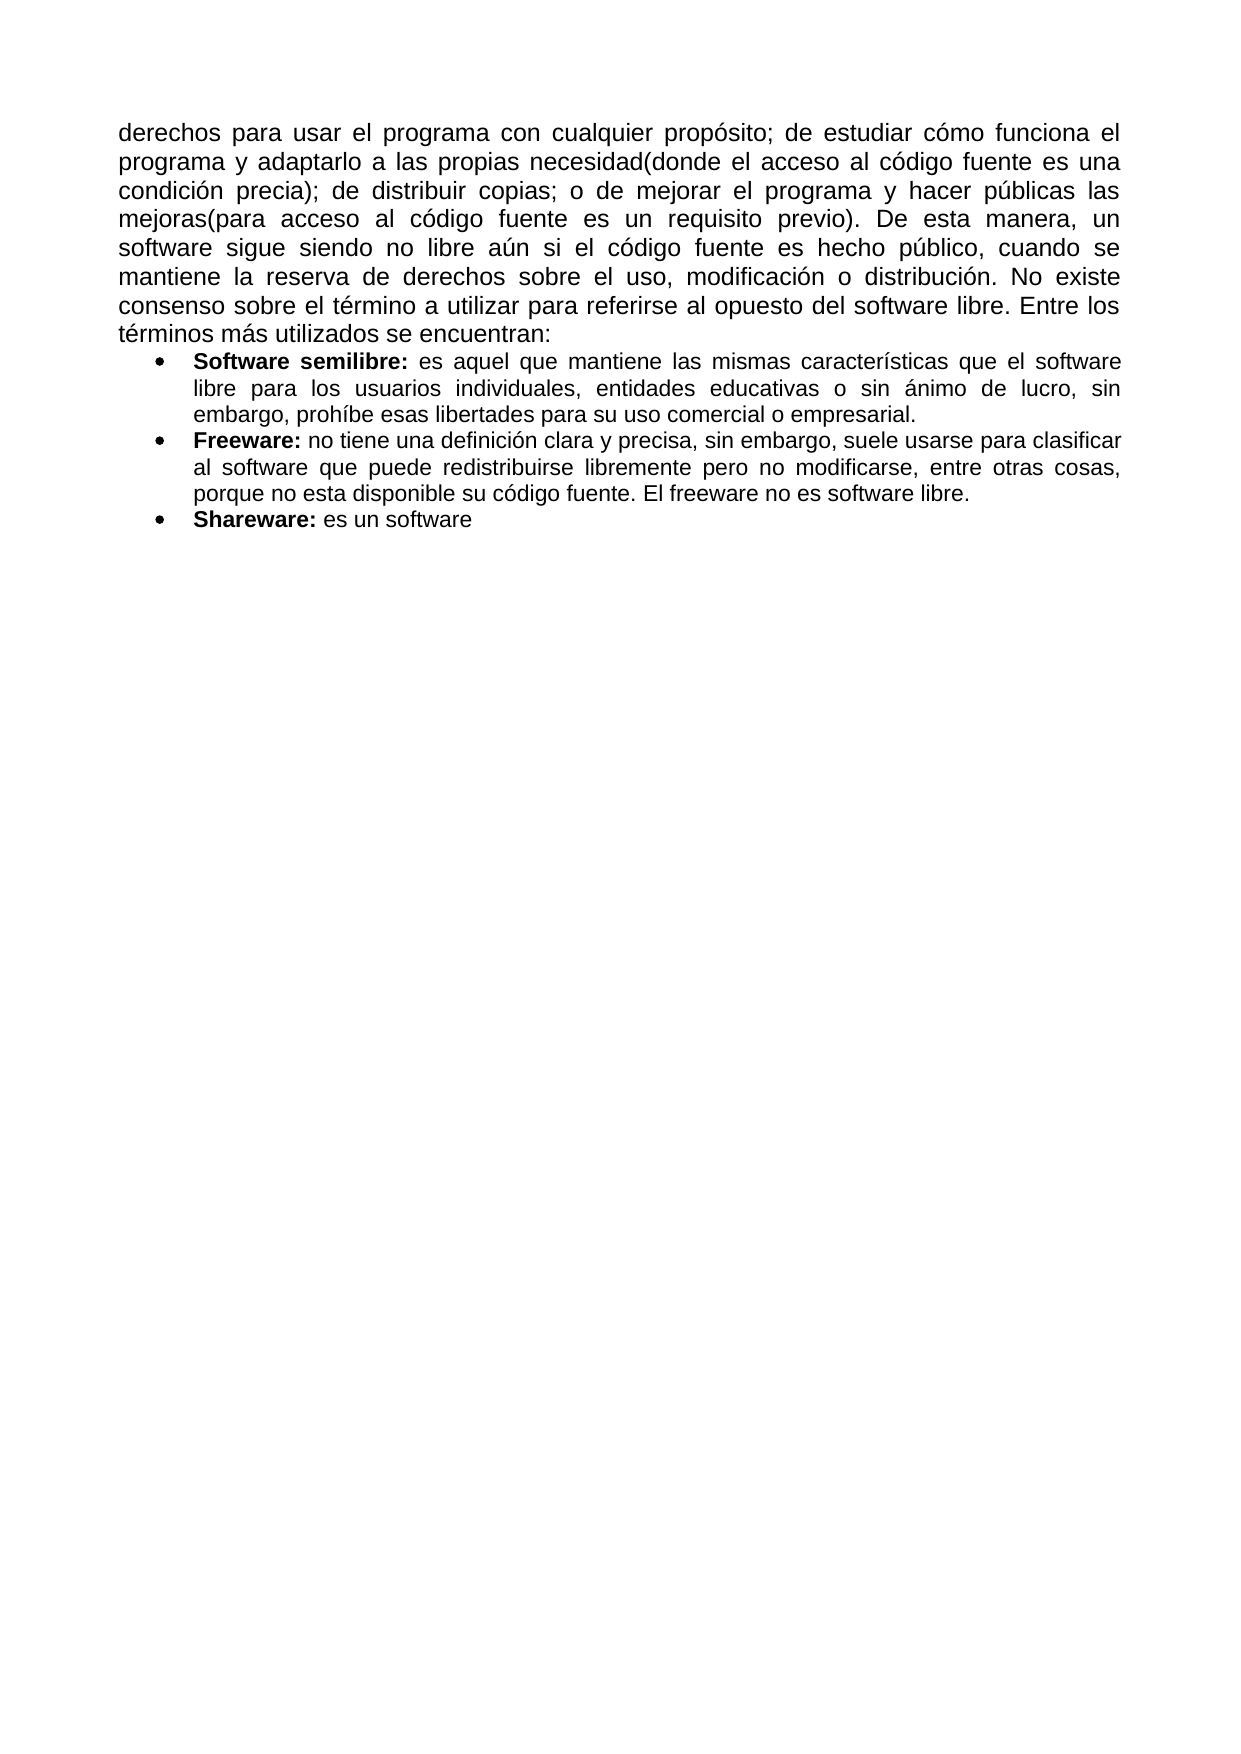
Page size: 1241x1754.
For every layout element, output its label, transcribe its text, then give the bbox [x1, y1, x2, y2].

list Software semilibre: es aquel que mantiene las mismas características que el software libre para los usuarios individuales, entidades educativas o sin ánimo de lucro, sin embargo, prohíbe esas libertades para su uso comercial o empresarial. [156, 348, 1122, 427]
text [118, 118, 1122, 348]
list Freeware: no tiene una definición clara y precisa, sin embargo, suele usarse para clasificar al software que puede redistribuirse libremente pero no modificarse, entre otras cosas, porque no esta disponible su código fuente. El freeware no es software libre. [156, 427, 1122, 506]
list Shareware: es un software [156, 506, 1122, 533]
